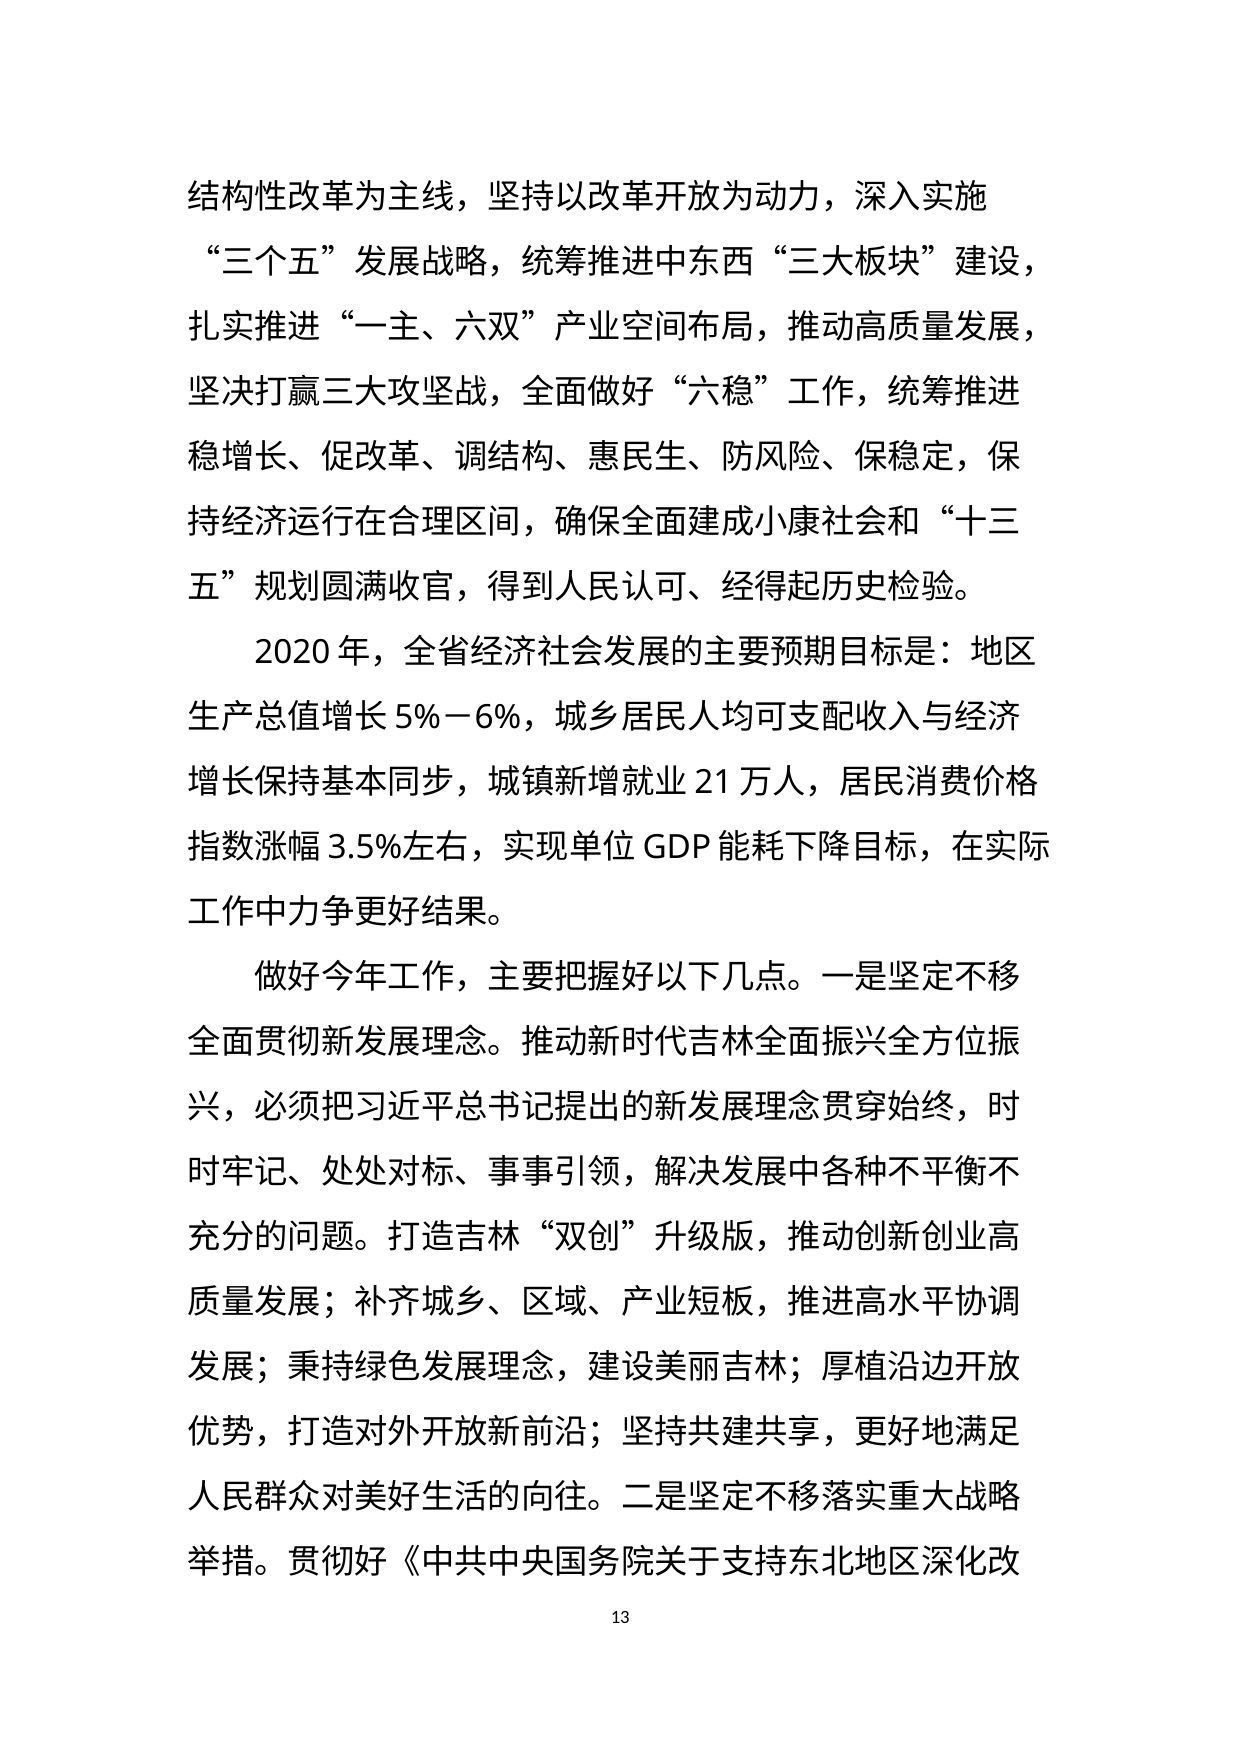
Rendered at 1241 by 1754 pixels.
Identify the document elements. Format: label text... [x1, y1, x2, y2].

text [187, 942, 1053, 1592]
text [187, 162, 1053, 617]
text 2020年，全省经济社会发展的主要预期目标是：地区生产总值增长5%－6%，城乡居民人均可支配收入与经济增长保持基本同步，城镇新增就业21万人，居民消费价格指数涨幅3.5%左右，实现单位GDP能耗下降目标，在实际工作中力争更好结果。 [187, 617, 1053, 942]
